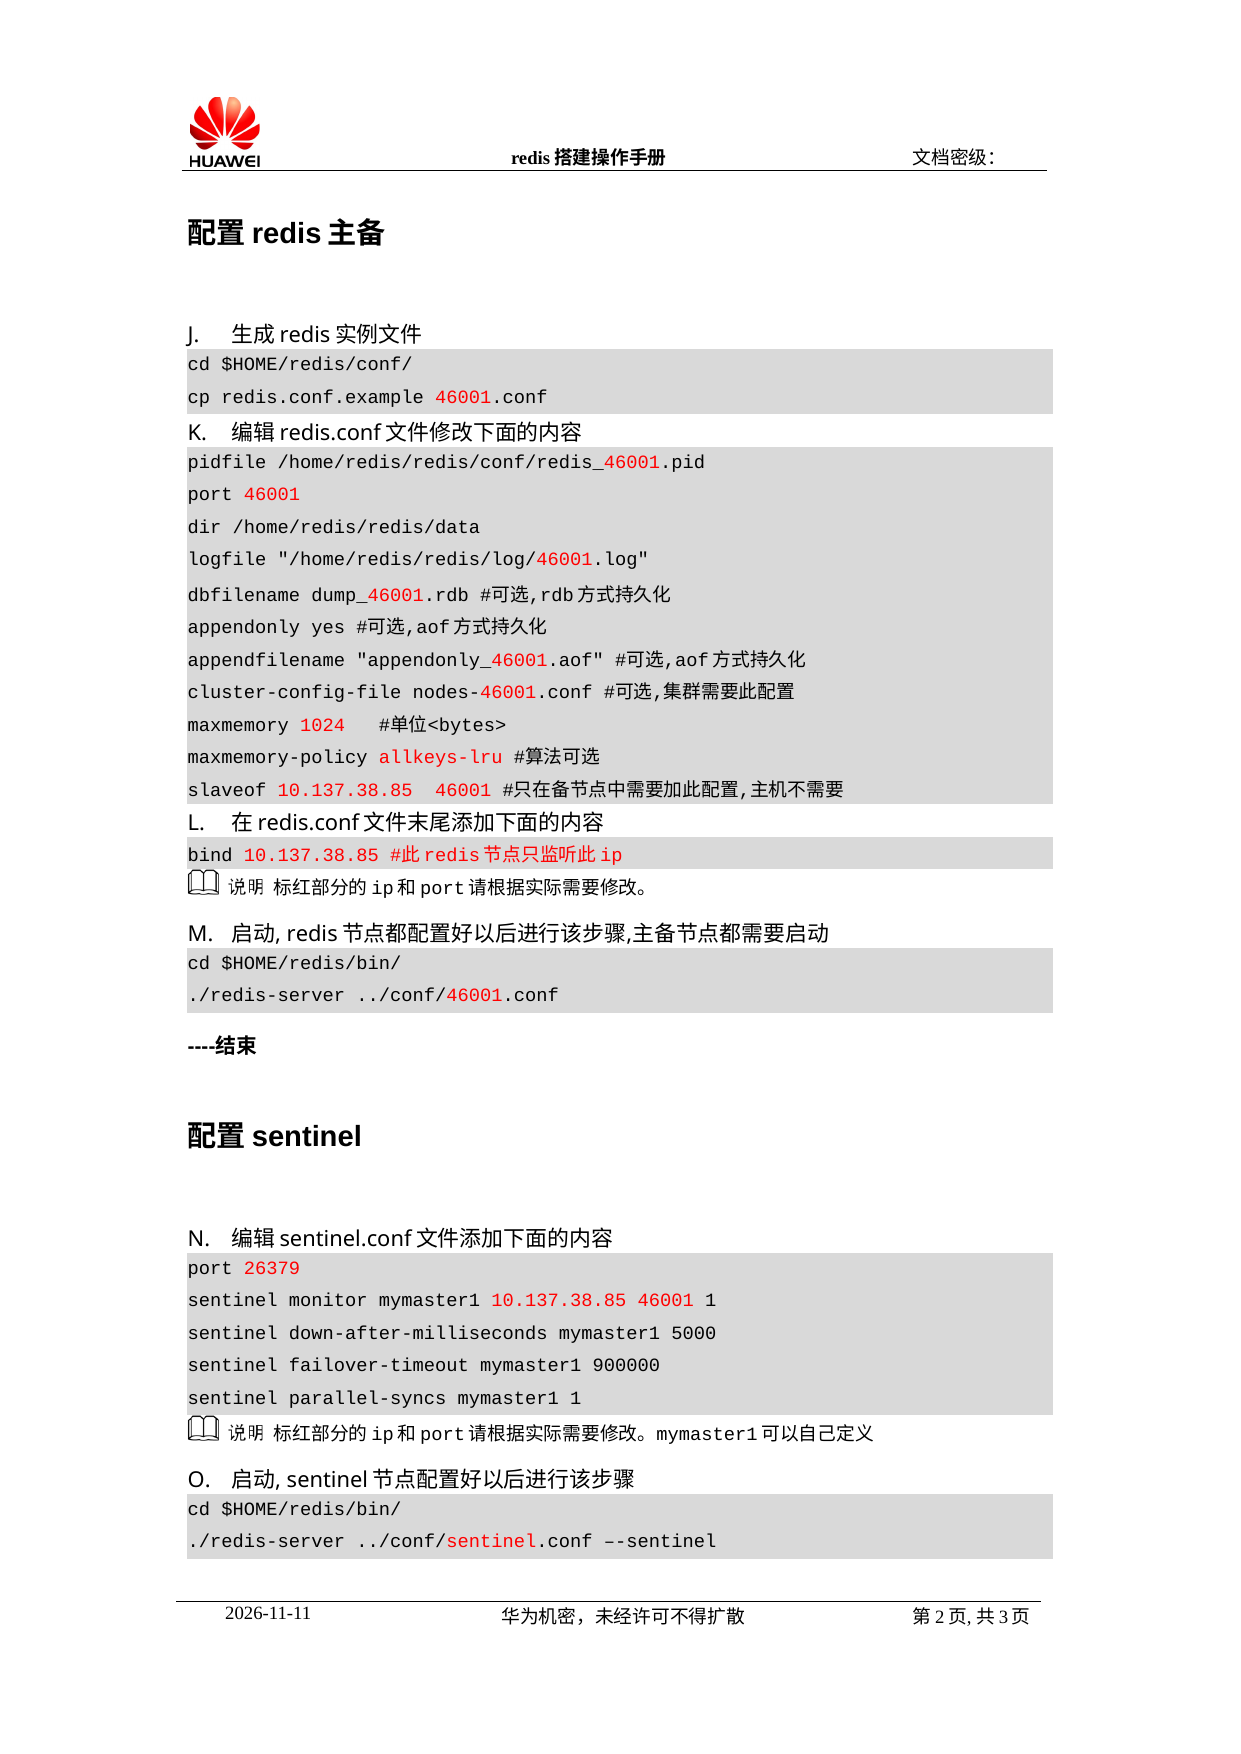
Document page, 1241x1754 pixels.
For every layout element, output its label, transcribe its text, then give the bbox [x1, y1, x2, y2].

text cd $HOME/redis/conf/ [187, 349, 1053, 382]
subtitle 配置sentinel [187, 1102, 1053, 1167]
list 编辑sentinel.conf文件添加下面的内容 [187, 1220, 1053, 1253]
text maxmemory-policy allkeys-lru #算法可选 [187, 739, 1053, 772]
list 在redis.conf文件末尾添加下面的内容 [187, 804, 1053, 837]
subtitle 配置redis主备 [187, 198, 1053, 263]
text ----结束 [187, 1030, 1053, 1060]
text maxmemory 1024 #单位<bytes> [187, 707, 1053, 739]
text ./redis-server ../conf/46001.conf [187, 981, 1053, 1013]
text appendfilename "appendonly_46001.aof" #可选,aof方式持久化 [187, 642, 1053, 674]
text pidfile /home/redis/redis/conf/redis_46001.pid [187, 447, 1053, 479]
text sentinel parallel-syncs mymaster1 1 [187, 1383, 1053, 1415]
text sentinel down-after-milliseconds mymaster1 5000 [187, 1318, 1053, 1350]
list 启动, sentinel节点配置好以后进行该步骤 [187, 1462, 1053, 1494]
text cluster-config-file nodes-46001.conf #可选,集群需要此配置 [187, 674, 1053, 707]
text port 46001 [187, 479, 1053, 512]
text dir /home/redis/redis/data [187, 512, 1053, 544]
picture [187, 869, 263, 895]
text port 26379 [187, 1253, 1053, 1285]
list 启动, redis节点都配置好以后进行该步骤,主备节点都需要启动 [187, 916, 1053, 948]
text 标红部分的ip和port请根据实际需要修改。 [187, 869, 1053, 902]
text appendonly yes #可选,aof方式持久化 [187, 609, 1053, 642]
text cd $HOME/redis/bin/ [187, 948, 1053, 981]
text bind 10.137.38.85 #此redis节点只监听此ip [187, 837, 1053, 869]
text 标红部分的ip和port请根据实际需要修改。mymaster1可以自己定义 [187, 1415, 1053, 1448]
picture [187, 1415, 263, 1441]
text logfile "/home/redis/redis/log/46001.log" [187, 544, 1053, 577]
text cp redis.conf.example 46001.conf [187, 382, 1053, 414]
text sentinel failover-timeout mymaster1 900000 [187, 1350, 1053, 1383]
text dbfilename dump_46001.rdb #可选,rdb方式持久化 [187, 577, 1053, 609]
list 生成redis实例文件 [187, 317, 1053, 349]
text ./redis-server ../conf/sentinel.conf –-sentinel [187, 1527, 1053, 1559]
text sentinel monitor mymaster1 10.137.38.85 46001 1 [187, 1285, 1053, 1318]
list 编辑redis.conf文件修改下面的内容 [187, 414, 1053, 447]
picture [190, 97, 260, 167]
text cd $HOME/redis/bin/ [187, 1494, 1053, 1527]
text slaveof 10.137.38.85 46001 #只在备节点中需要加此配置,主机不需要 [187, 772, 1053, 804]
